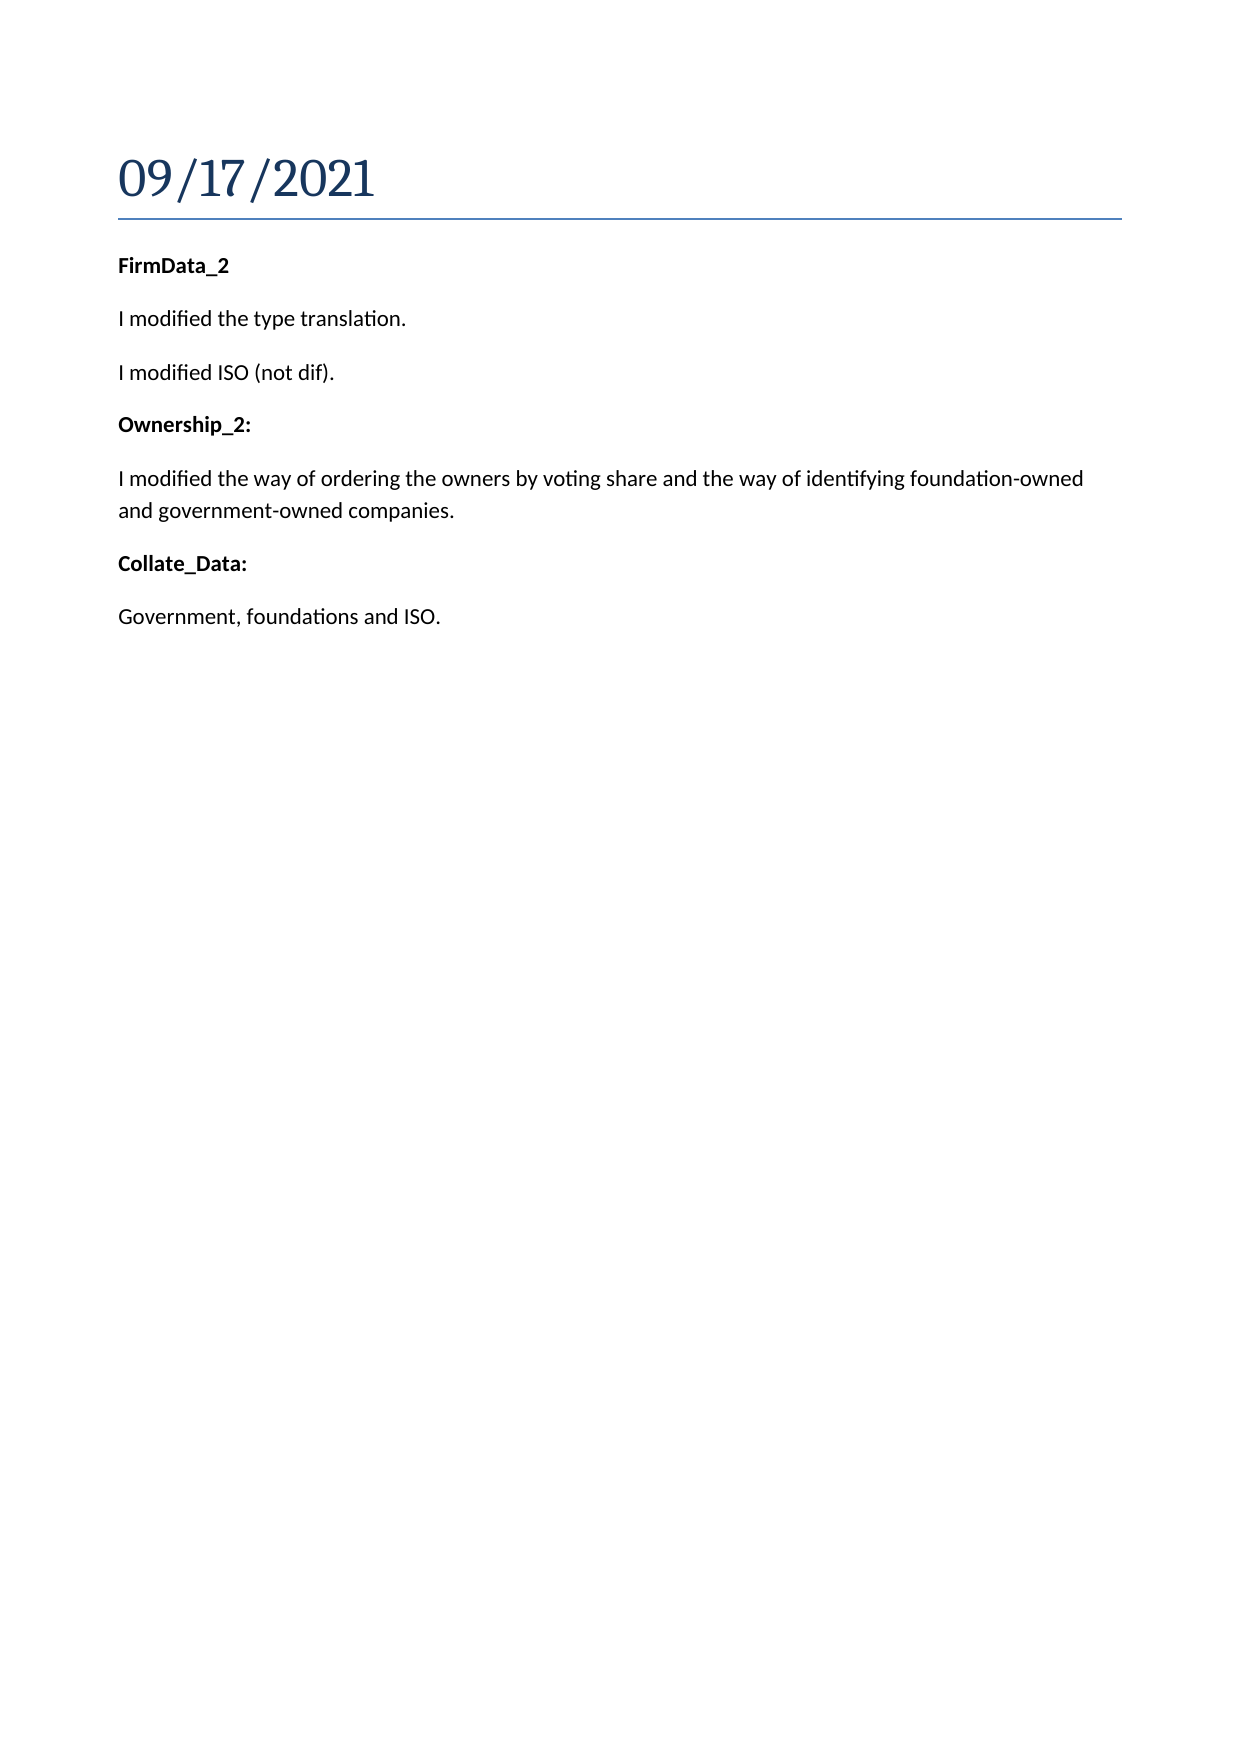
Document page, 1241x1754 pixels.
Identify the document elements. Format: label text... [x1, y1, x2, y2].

text FirmData_2 [118, 252, 1122, 279]
text Collate_Data: [118, 549, 1122, 577]
text I modified the type translation. [118, 304, 1122, 333]
text Ownership_2: [118, 411, 1122, 439]
text Government, foundations and ISO. [118, 602, 1122, 630]
text I modified ISO (not dif). [118, 358, 1122, 386]
title 09/17/2021 [118, 148, 1122, 218]
text I modified the way of ordering the owners by voting share and the way of identifying foundation-owned and government-owned companies. [118, 464, 1122, 524]
